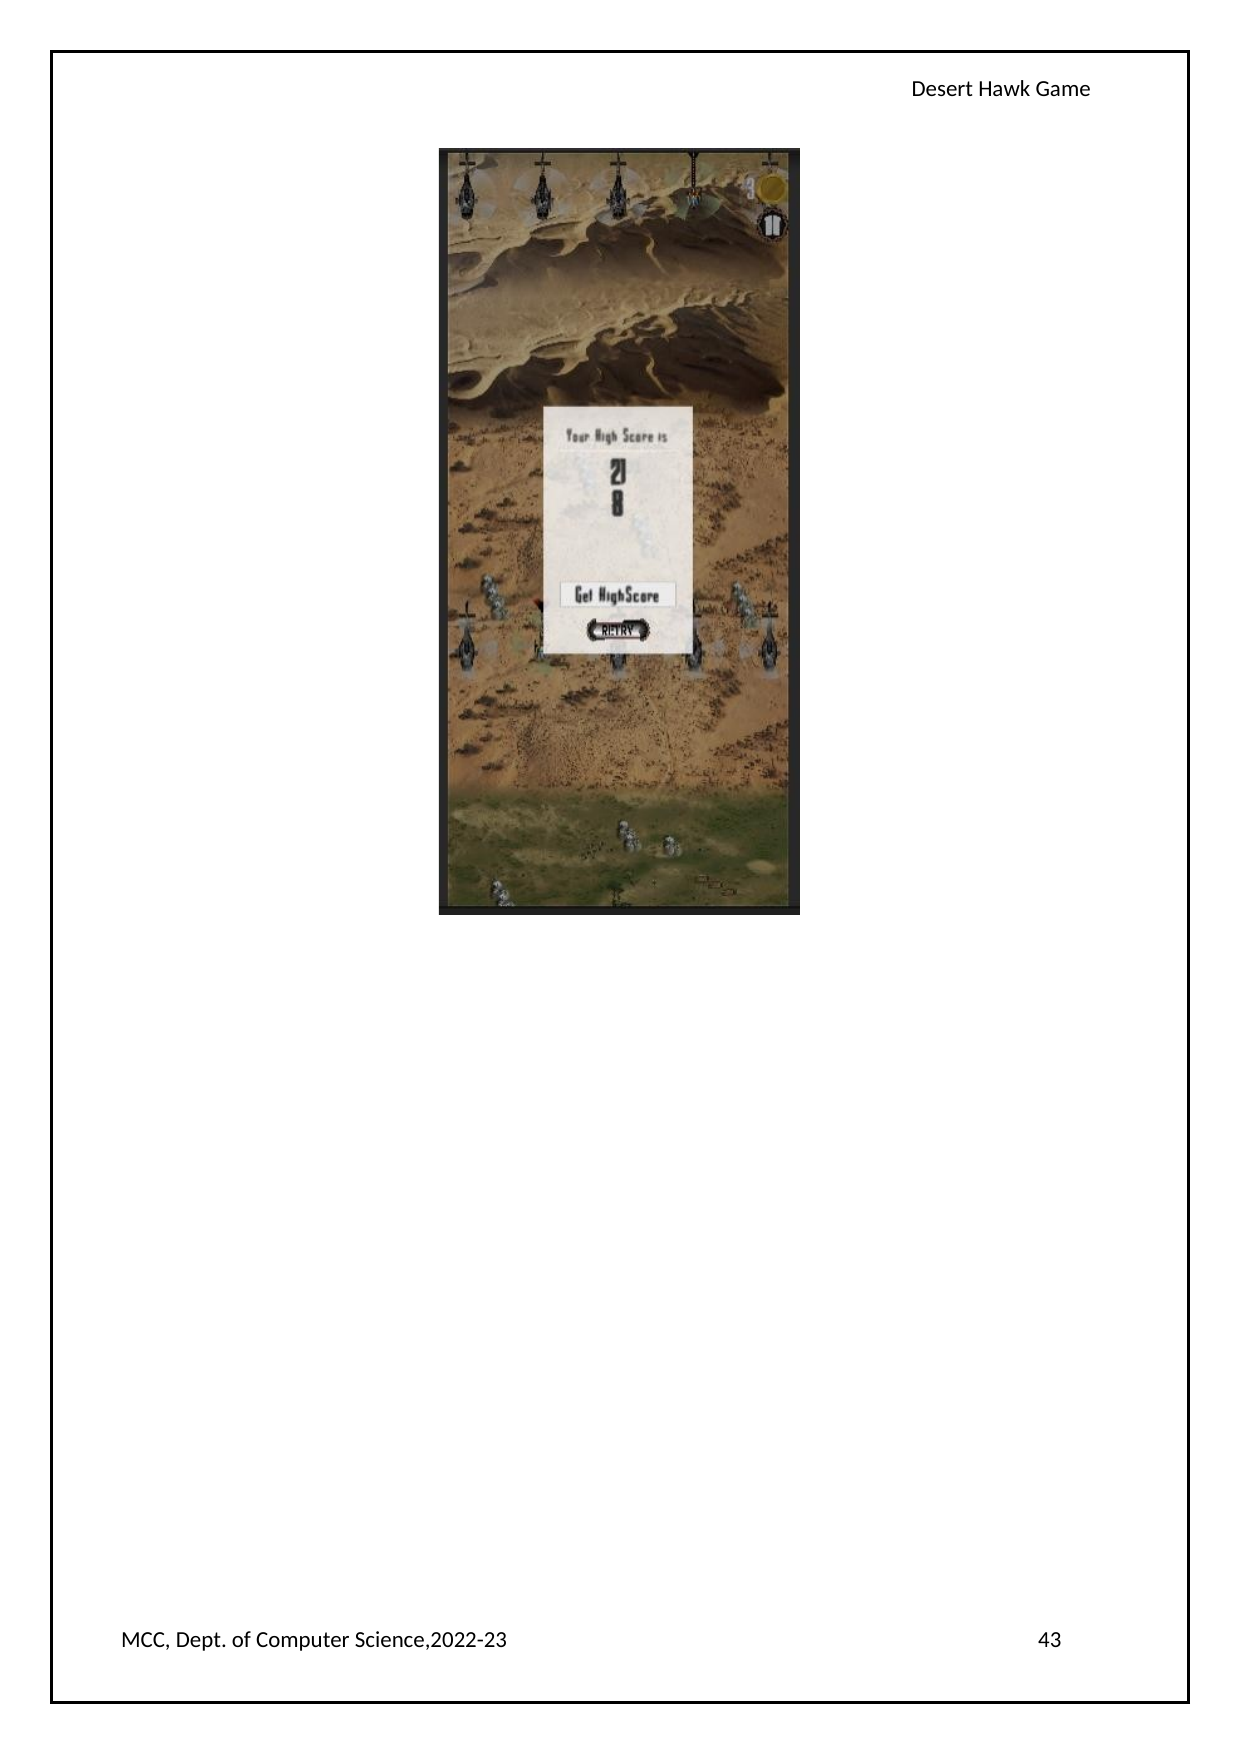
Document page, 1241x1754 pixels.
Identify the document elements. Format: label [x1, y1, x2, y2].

picture [438, 148, 800, 915]
